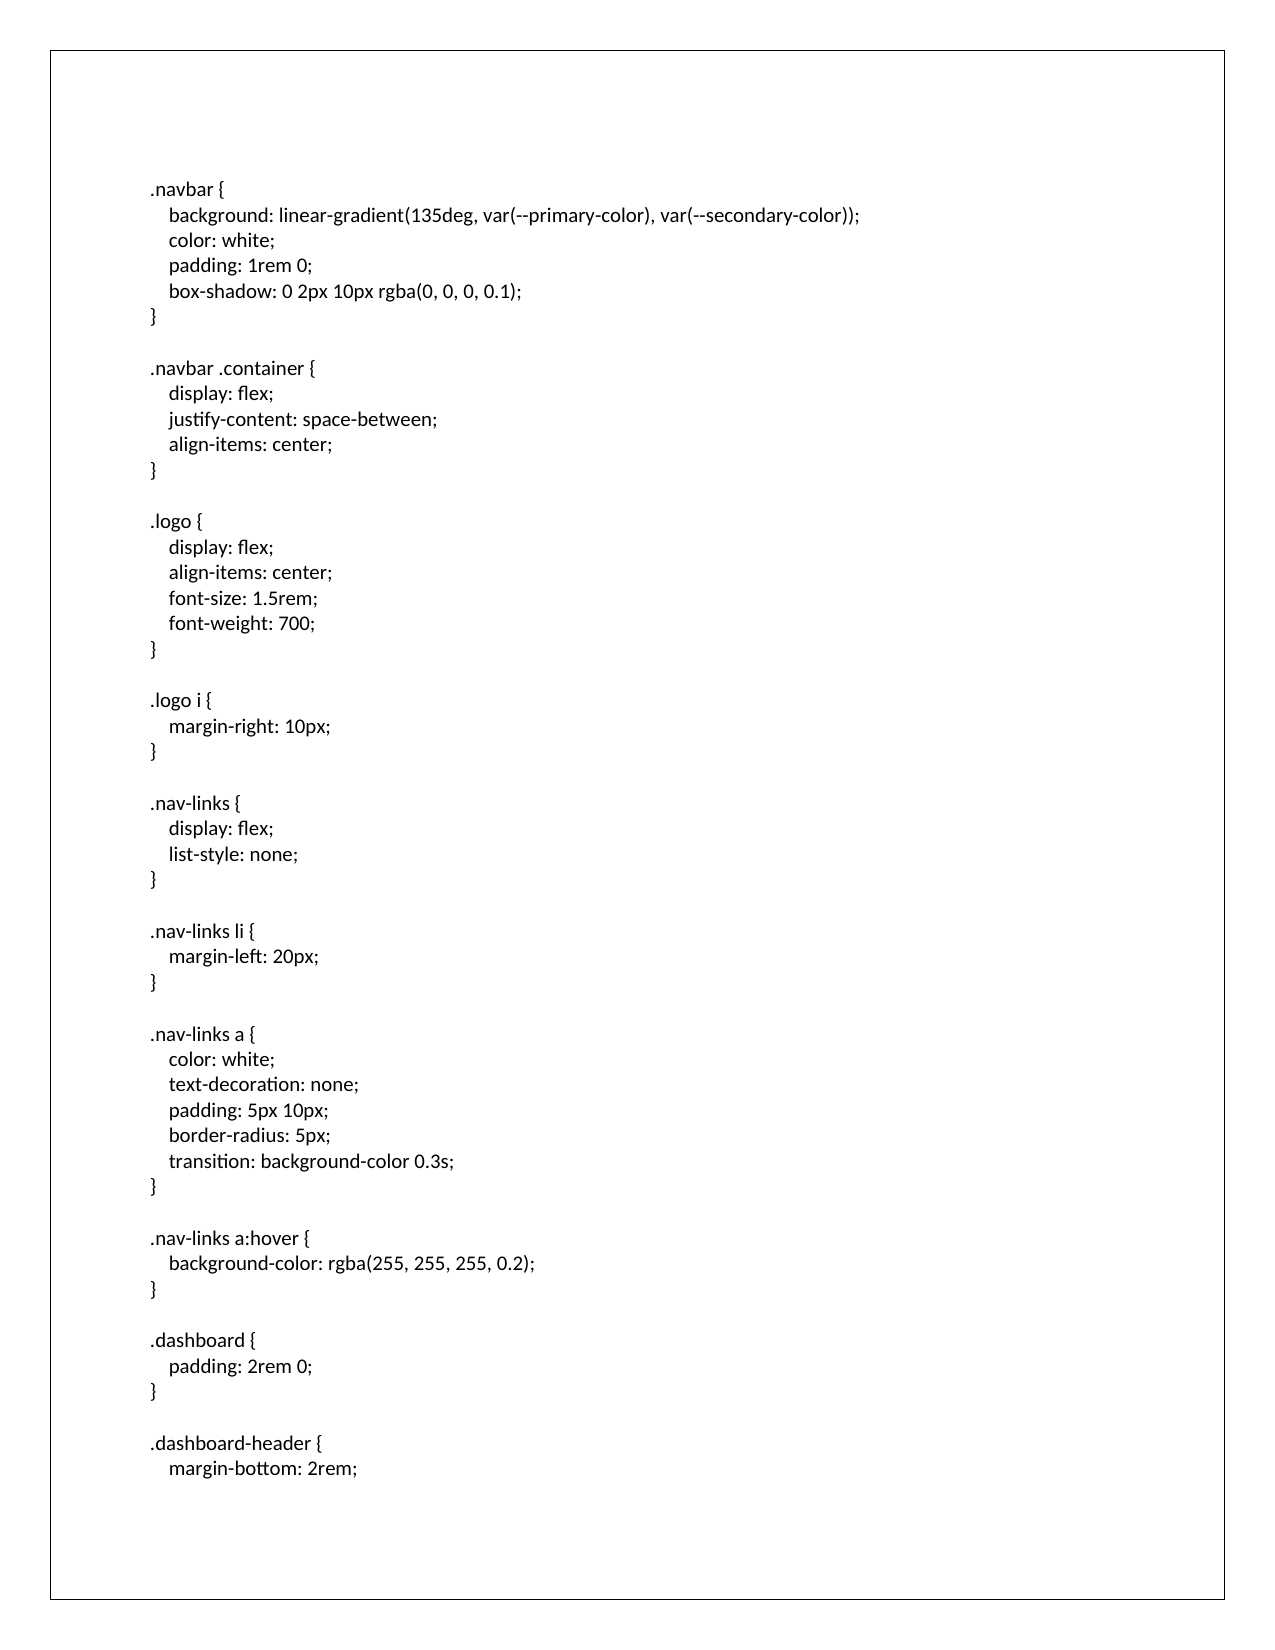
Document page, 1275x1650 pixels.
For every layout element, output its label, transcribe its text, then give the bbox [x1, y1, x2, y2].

text list-style: none; [112, 841, 1163, 866]
text border-radius: 5px; [112, 1122, 1163, 1148]
text text-decoration: none; [112, 1072, 1163, 1097]
text color: white; [112, 1046, 1163, 1072]
text background-color: rgba(255, 255, 255, 0.2); [112, 1250, 1163, 1276]
text margin-bottom: 2rem; [112, 1456, 1163, 1481]
text .dashboard-header { [112, 1430, 1163, 1456]
text display: flex; [112, 534, 1163, 559]
text padding: 5px 10px; [112, 1097, 1163, 1122]
text background: linear-gradient(135deg, var(--primary-color), var(--secondary-color)); [112, 202, 1163, 227]
text justify-content: space-between; [112, 406, 1163, 431]
text } [112, 303, 1163, 329]
text margin-left: 20px; [112, 943, 1163, 969]
text padding: 2rem 0; [112, 1353, 1163, 1378]
text .nav-links a:hover { [112, 1225, 1163, 1250]
text .nav-links { [112, 790, 1163, 816]
text color: white; [112, 227, 1163, 253]
text .logo i { [112, 687, 1163, 713]
text align-items: center; [112, 559, 1163, 585]
text margin-right: 10px; [112, 713, 1163, 738]
text transition: background-color 0.3s; [112, 1148, 1163, 1173]
text } [112, 636, 1163, 661]
text display: flex; [112, 816, 1163, 841]
text } [112, 1173, 1163, 1199]
text .logo { [112, 509, 1163, 534]
text .navbar .container { [112, 355, 1163, 381]
text font-weight: 700; [112, 610, 1163, 636]
text align-items: center; [112, 431, 1163, 457]
text .dashboard { [112, 1328, 1163, 1353]
text } [112, 866, 1163, 892]
text display: flex; [112, 381, 1163, 406]
text padding: 1rem 0; [112, 253, 1163, 278]
text font-size: 1.5rem; [112, 585, 1163, 610]
text box-shadow: 0 2px 10px rgba(0, 0, 0, 0.1); [112, 278, 1163, 303]
text .nav-links a { [112, 1021, 1163, 1046]
text } [112, 457, 1163, 482]
text .navbar { [112, 176, 1163, 202]
text .nav-links li { [112, 918, 1163, 943]
text } [112, 1276, 1163, 1301]
text } [112, 969, 1163, 994]
text } [112, 738, 1163, 764]
text } [112, 1378, 1163, 1404]
